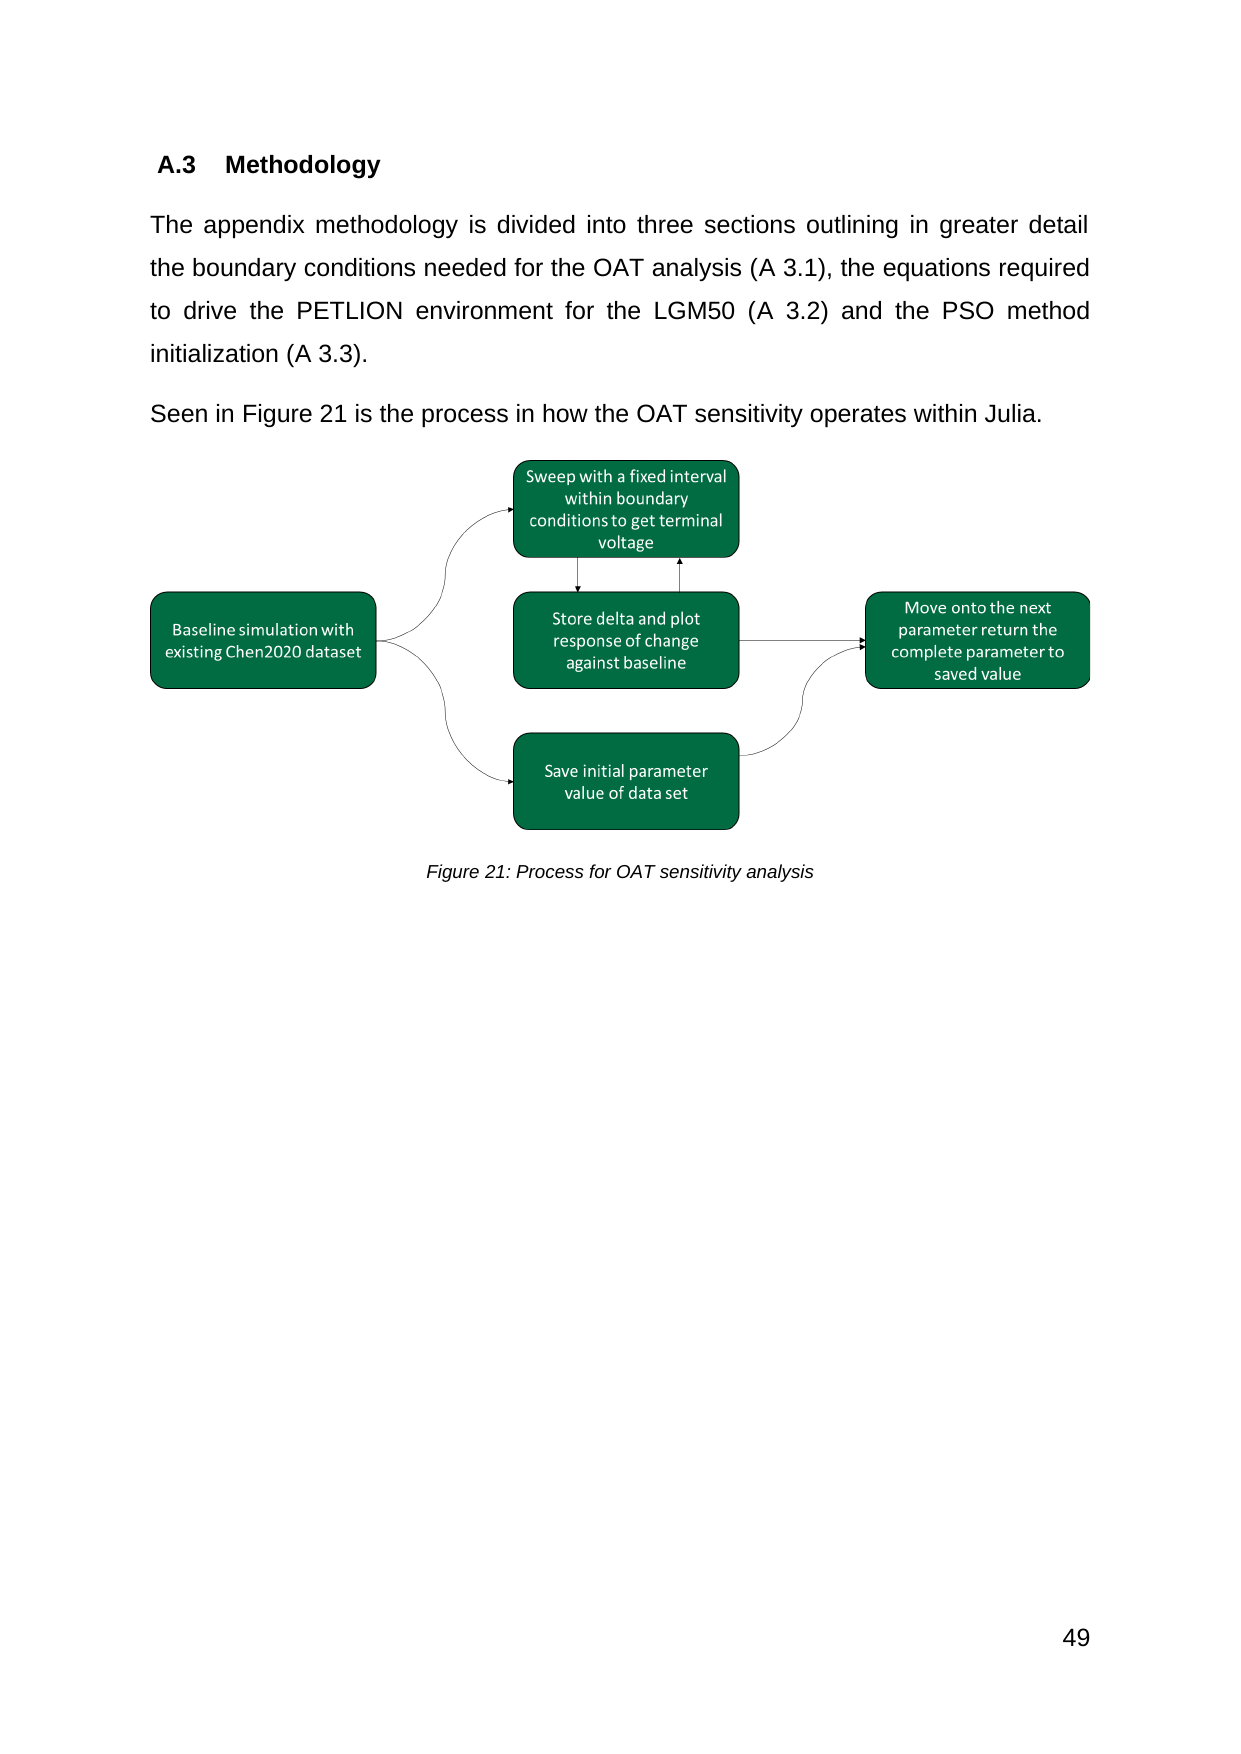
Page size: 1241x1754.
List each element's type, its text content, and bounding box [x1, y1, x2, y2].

text Seen in Figure 21 is the process in how the OAT sensitivity operates within Julia. [150, 399, 1090, 428]
text Methodology [157, 150, 1090, 179]
text Figure 21: Process for OAT sensitivity analysis [150, 861, 1090, 882]
text The appendix methodology is divided into three sections outlining in greater detail the boundary conditions needed for the OAT analysis (A 3.1), the equations required to drive the PETLION environment for the LGM50 (A 3.2) and the PSO method initialization (A 3.3). [150, 210, 1090, 368]
picture [150, 458, 1091, 830]
